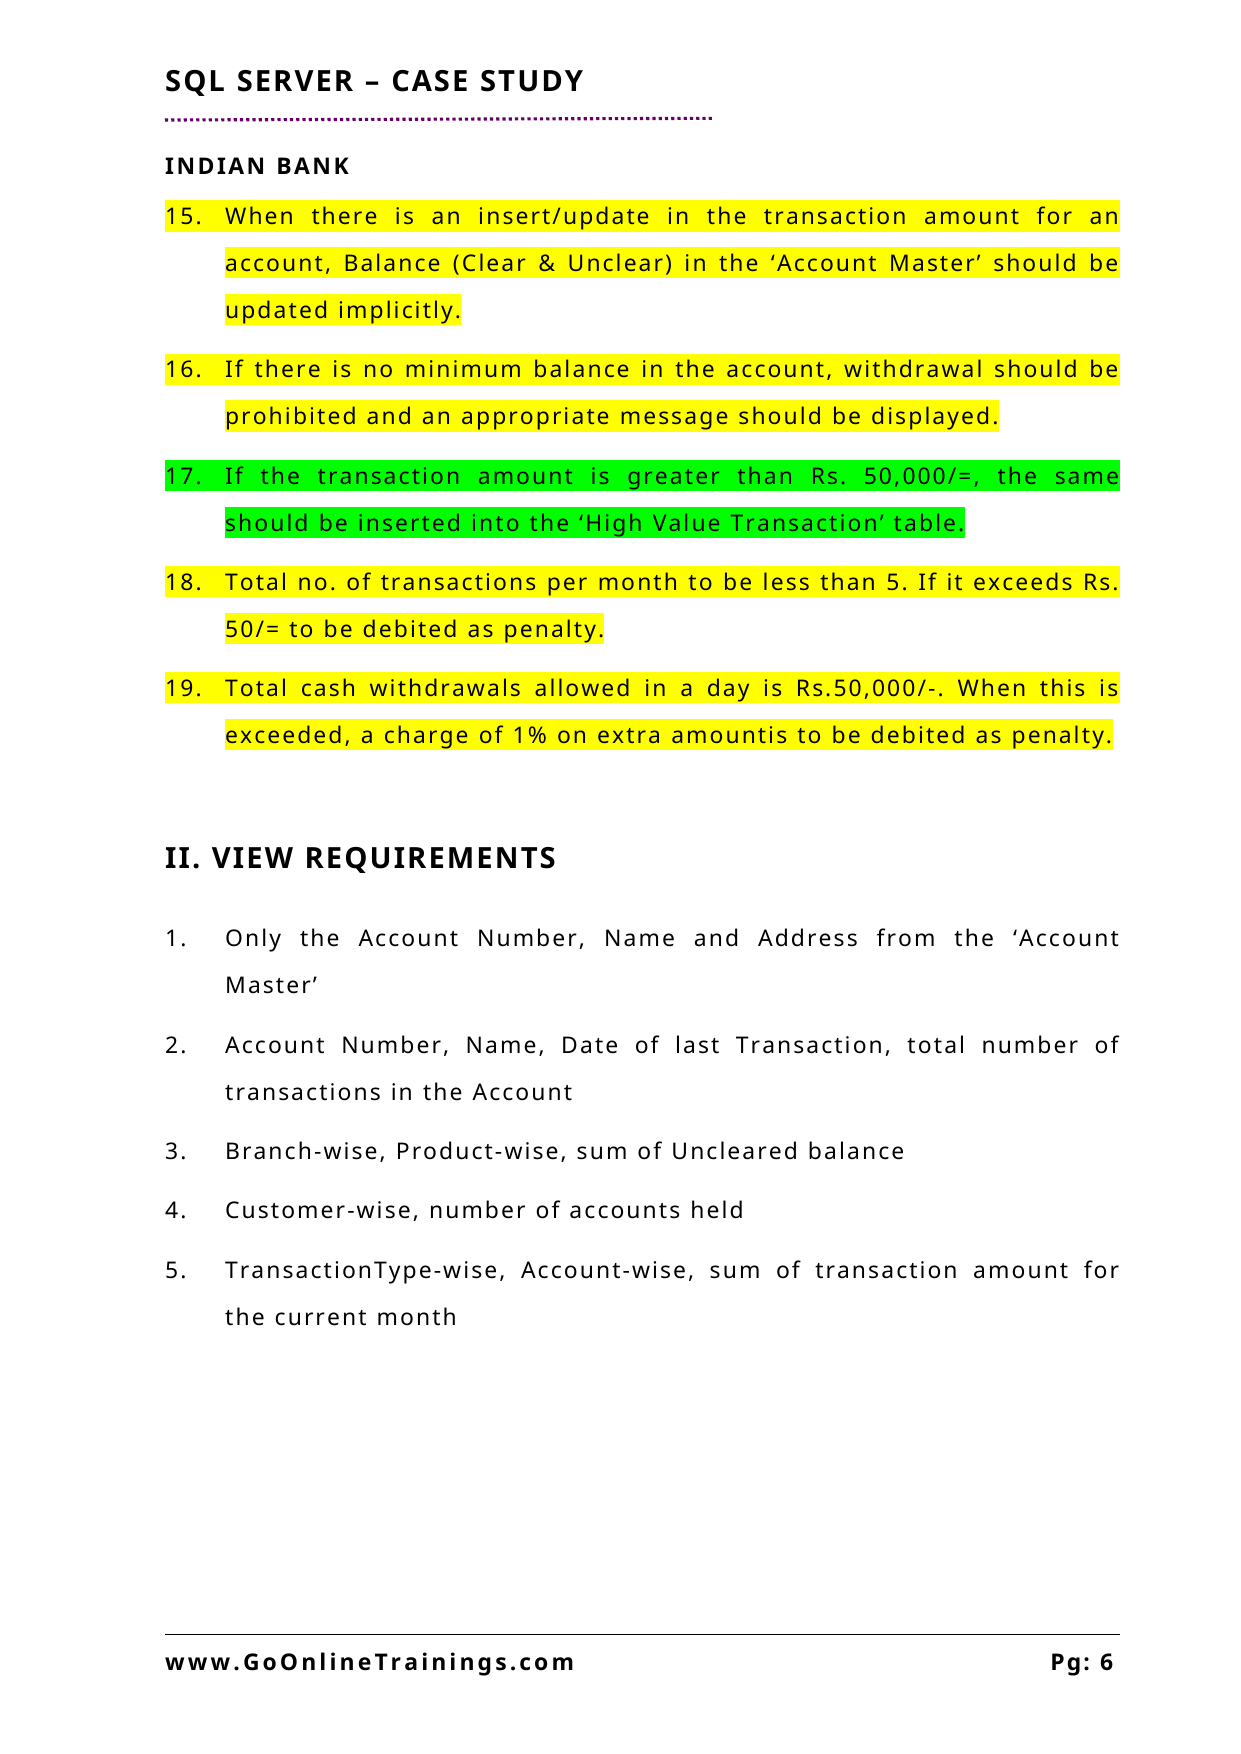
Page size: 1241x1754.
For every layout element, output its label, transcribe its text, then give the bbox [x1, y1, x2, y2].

list Customer-wise, number of accounts held [165, 1194, 1120, 1225]
list Total no. of transactions per month to be less than 5. If it exceeds Rs. 50/= to be debited as penalty. [165, 597, 1120, 644]
list TransactionType-wise, Account-wise, sum of transaction amount for the current month [165, 1253, 1120, 1332]
list Total cash withdrawals allowed in a day is Rs.50,000/-. When this is exceeded, a charge of 1% on extra amountis to be debited as penalty. [165, 703, 1120, 750]
list Branch-wise, Product-wise, sum of Uncleared balance [165, 1135, 1120, 1166]
list When there is an insert/update in the transaction amount for an account, Balance (Clear & Unclear) in the ‘Account Master’ should be updated implicitly. [165, 232, 1120, 325]
list If the transaction amount is greater than Rs. 50,000/=, the same should be inserted into the ‘High Value Transaction’ table. [165, 491, 1120, 538]
list If there is no minimum balance in the account, withdrawal should be prohibited and an appropriate message should be displayed. [165, 385, 1120, 432]
list Account Number, Name, Date of last Transaction, total number of transactions in the Account [165, 1028, 1120, 1107]
text ii. VIEW REQUIREMENTS [165, 838, 1120, 877]
list Only the Account Number, Name and Address from the ‘Account Master’ [165, 922, 1120, 1000]
